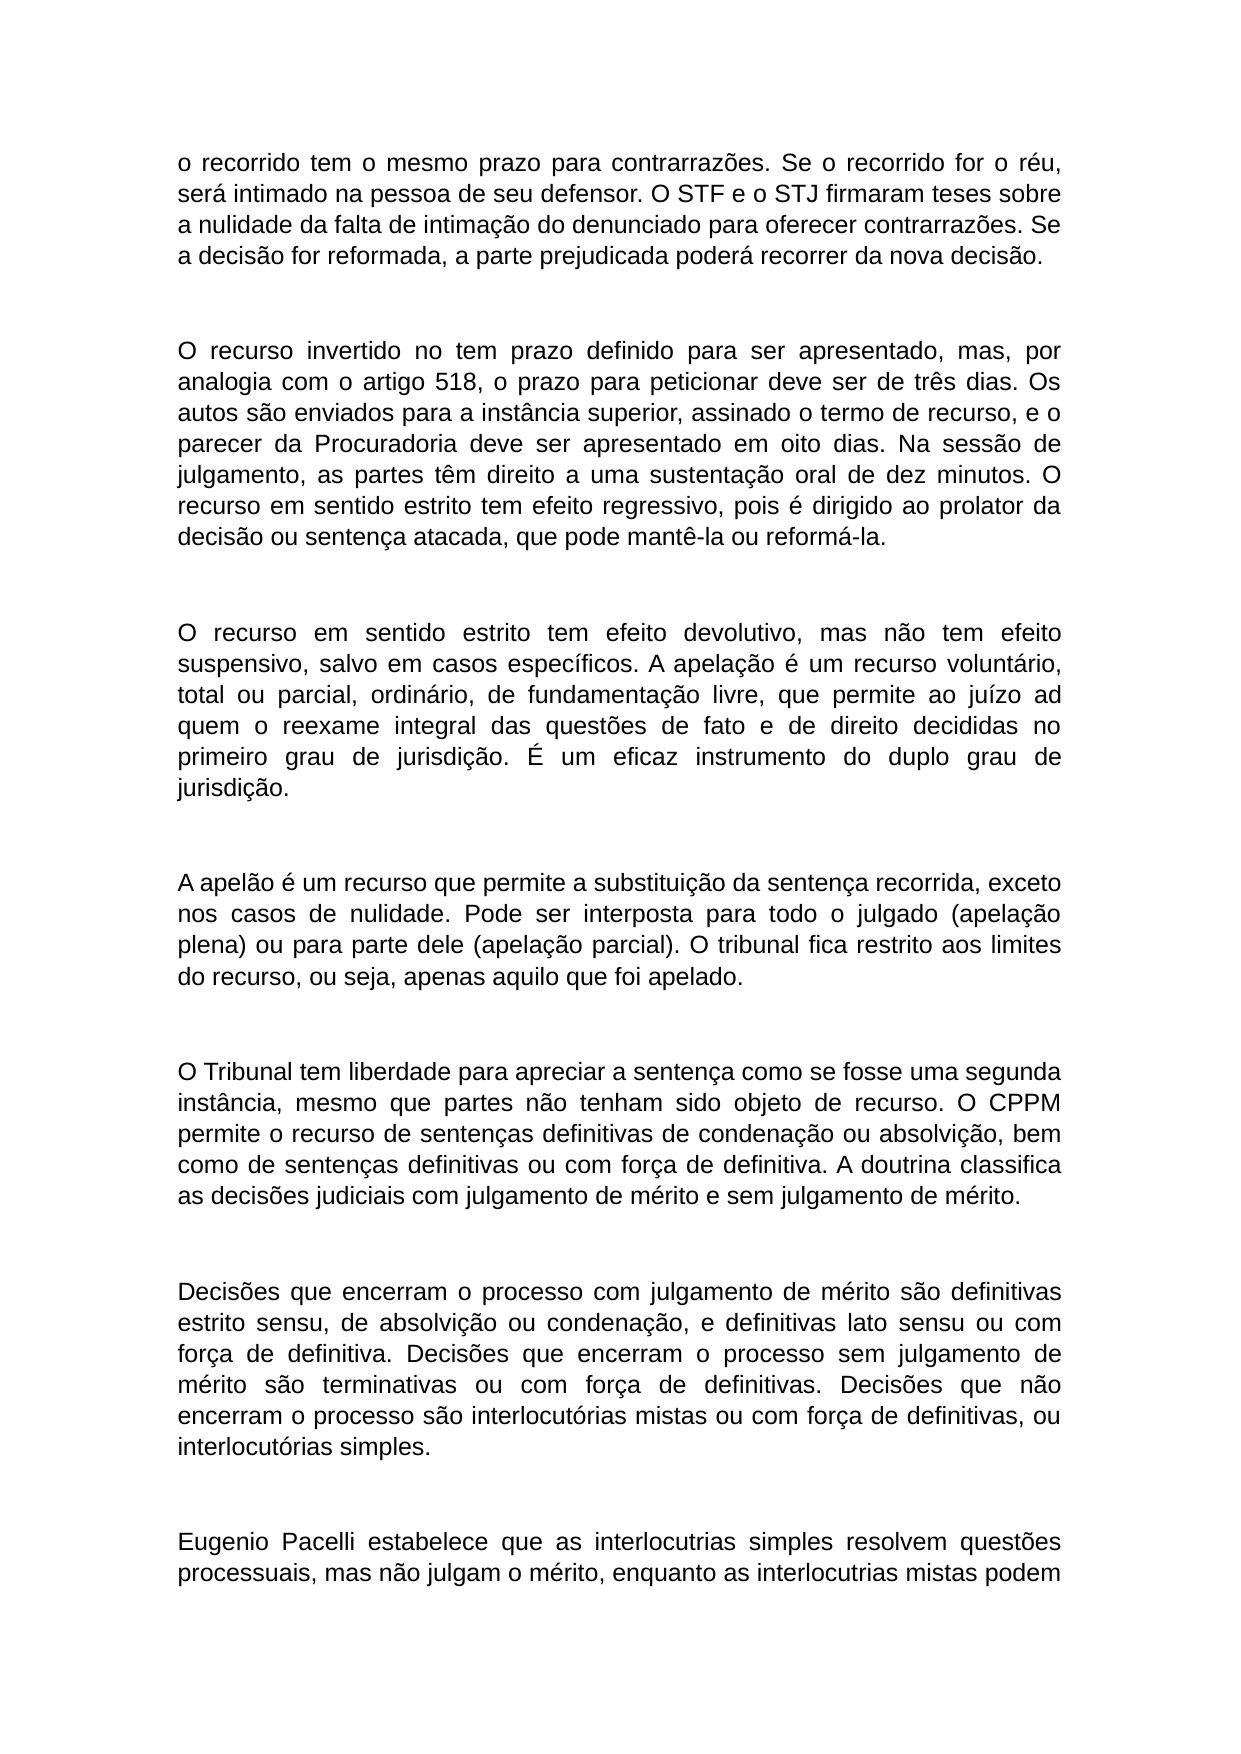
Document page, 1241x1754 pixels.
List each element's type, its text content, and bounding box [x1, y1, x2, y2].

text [177, 148, 1063, 269]
text O Tribunal tem liberdade para apreciar a sentença como se fosse uma segunda instância, mesmo que partes não tenham sido objeto de recurso. O CPPM permite o recurso de sentenças definitivas de condenação ou absolvição, bem como de sentenças definitivas ou com força de definitiva. A doutrina classifica as decisões judiciais com julgamento de mérito e sem julgamento de mérito. [177, 1057, 1063, 1210]
text A apelão é um recurso que permite a substituição da sentença recorrida, exceto nos casos de nulidade. Pode ser interposta para todo o julgado (apelação plena) ou para parte dele (apelação parcial). O tribunal fica restrito aos limites do recurso, ou seja, apenas aquilo que foi apelado. [177, 868, 1063, 990]
text O recurso invertido no tem prazo definido para ser apresentado, mas, por analogia com o artigo 518, o prazo para peticionar deve ser de três dias. Os autos são enviados para a instância superior, assinado o termo de recurso, e o parecer da Procuradoria deve ser apresentado em oito dias. Na sessão de julgamento, as partes têm direito a uma sustentação oral de dez minutos. O recurso em sentido estrito tem efeito regressivo, pois é dirigido ao prolator da decisão ou sentença atacada, que pode mantê-la ou reformá-la. [177, 336, 1063, 551]
text Decisões que encerram o processo com julgamento de mérito são definitivas estrito sensu, de absolvição ou condenação, e definitivas lato sensu ou com força de definitiva. Decisões que encerram o processo sem julgamento de mérito são terminativas ou com força de definitivas. Decisões que não encerram o processo são interlocutórias mistas ou com força de definitivas, ou interlocutórias simples. [177, 1277, 1063, 1461]
text O recurso em sentido estrito tem efeito devolutivo, mas não tem efeito suspensivo, salvo em casos específicos. A apelação é um recurso voluntário, total ou parcial, ordinário, de fundamentação livre, que permite ao juízo ad quem o reexame integral das questões de fato e de direito decididas no primeiro grau de jurisdição. É um eficaz instrumento do duplo grau de jurisdição. [177, 618, 1063, 802]
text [177, 1527, 1063, 1587]
